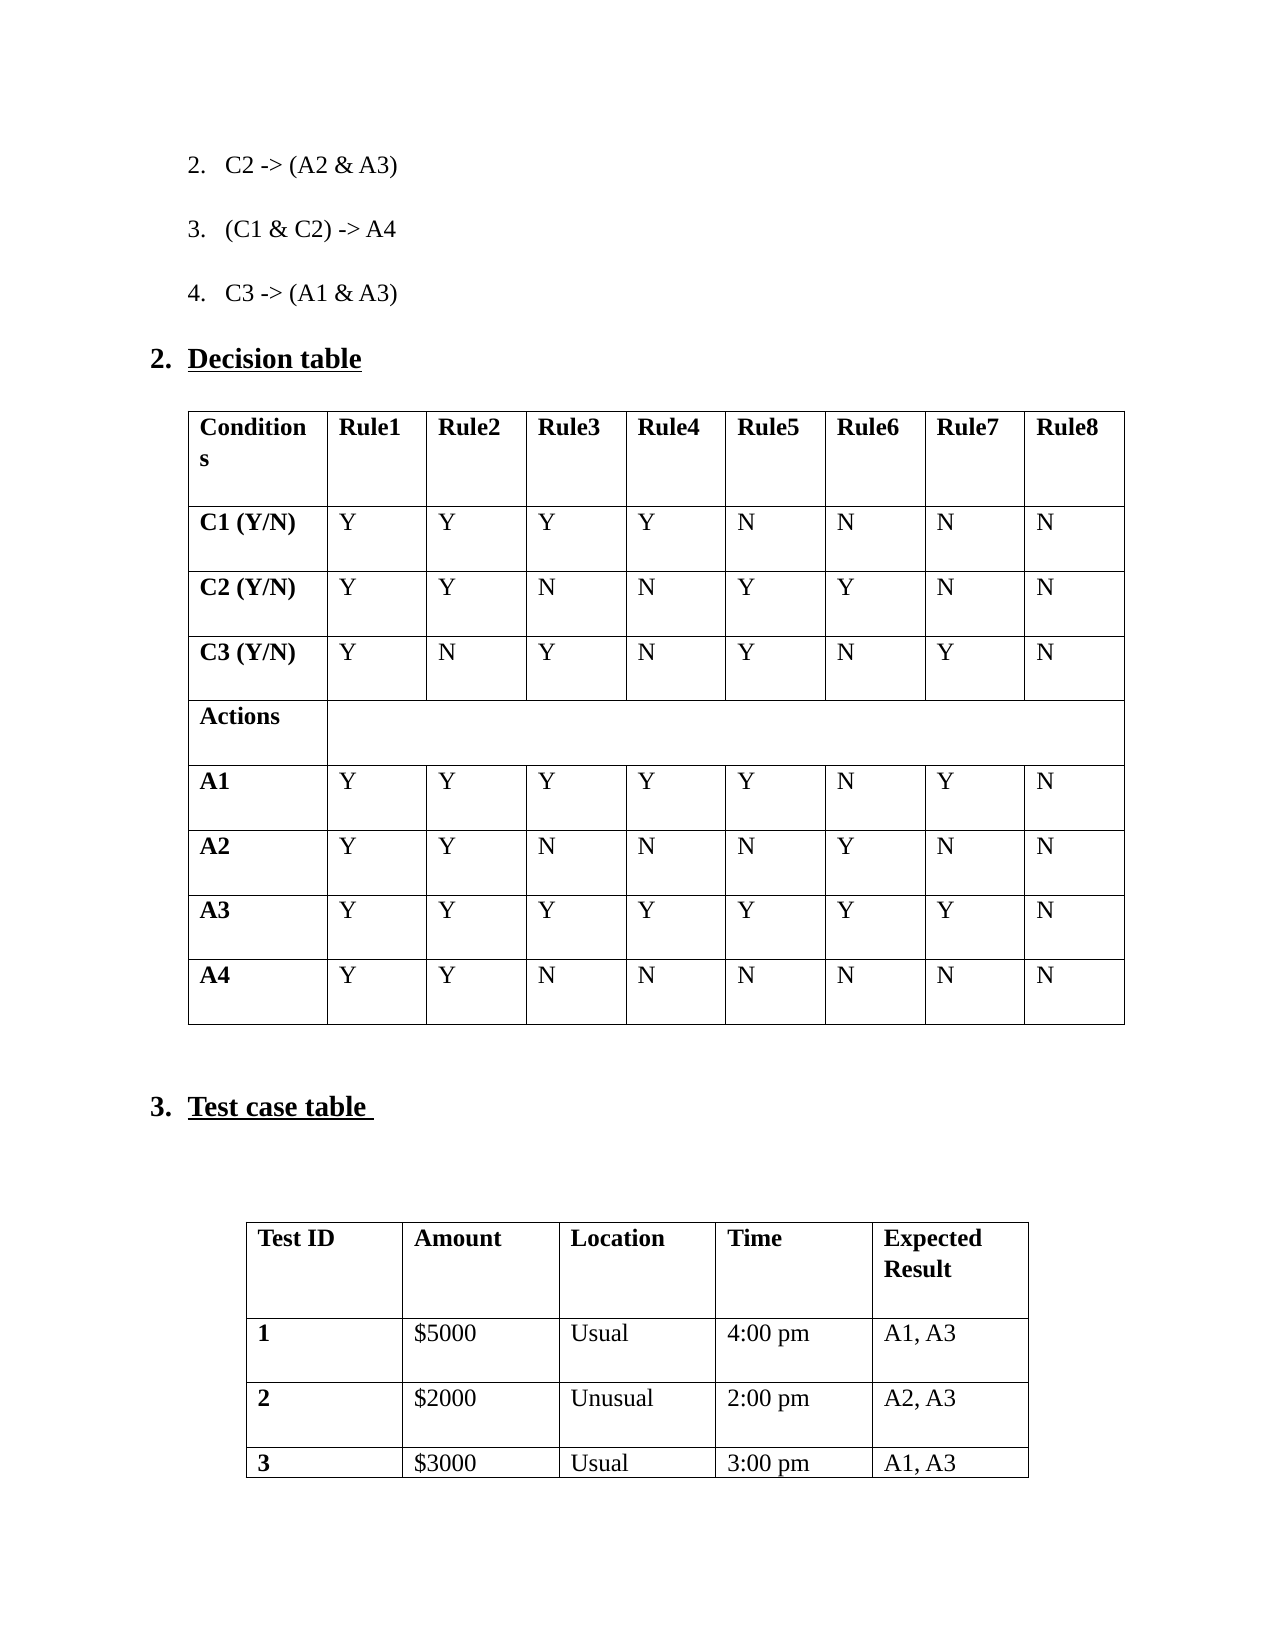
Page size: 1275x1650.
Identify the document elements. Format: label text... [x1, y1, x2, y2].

table_cell N [627, 572, 725, 636]
table_cell Y [427, 507, 526, 571]
table_cell Y [726, 896, 825, 959]
table_cell N [527, 572, 626, 636]
table_cell Y [427, 572, 526, 636]
table_cell N [926, 831, 1024, 894]
table_cell Unusual [560, 1383, 715, 1447]
table_cell A2, A3 [873, 1383, 1028, 1447]
table_cell Y [527, 766, 626, 830]
table_cell Y [527, 896, 626, 959]
table_cell A1 [189, 766, 327, 830]
table_cell Actions [189, 701, 327, 765]
table_cell N [1025, 960, 1124, 1024]
table_cell N [427, 637, 526, 700]
table_cell Y [328, 572, 426, 636]
table_cell 4:00 pm [716, 1319, 872, 1382]
table_cell Y [826, 896, 925, 959]
table_cell Y [726, 637, 825, 700]
table_cell 3:00 pm [716, 1448, 872, 1477]
table_header Expected Result [873, 1223, 1028, 1317]
table_cell N [627, 960, 725, 1024]
table_header Rule7 [926, 412, 1024, 506]
table_cell C2 (Y/N) [189, 572, 327, 636]
table_cell N [726, 960, 825, 1024]
table_cell Y [427, 766, 526, 830]
table_cell Usual [560, 1448, 715, 1477]
table_cell Y [926, 766, 1024, 830]
table_cell Y [328, 637, 426, 700]
table_cell N [1025, 896, 1124, 959]
table_cell N [826, 637, 925, 700]
table_header Time [716, 1223, 872, 1317]
table_cell C3 (Y/N) [189, 637, 327, 700]
table_header Rule8 [1025, 412, 1124, 506]
table_header Rule1 [328, 412, 426, 506]
table_cell N [926, 960, 1024, 1024]
table_cell N [826, 960, 925, 1024]
table_cell Y [726, 572, 825, 636]
list Decision table [150, 342, 1125, 375]
list (C1 & C2) -> A4 [187, 214, 1125, 243]
table_cell Y [726, 766, 825, 830]
table_cell Y [328, 766, 426, 830]
table_cell 2:00 pm [716, 1383, 872, 1447]
table_cell N [527, 960, 626, 1024]
table_cell N [1025, 507, 1124, 571]
table_cell Y [926, 637, 1024, 700]
list C2 -> (A2 & A3) [187, 150, 1125, 179]
table_cell Y [627, 507, 725, 571]
table_cell N [1025, 572, 1124, 636]
table_header Conditions [189, 412, 327, 506]
table_cell Y [527, 507, 626, 571]
table_cell N [926, 572, 1024, 636]
table_cell A1, A3 [873, 1319, 1028, 1382]
table_cell [328, 701, 1124, 765]
table_header Test ID [247, 1223, 402, 1317]
table_cell $2000 [403, 1383, 559, 1447]
table_cell 3 [247, 1448, 402, 1477]
table_cell Y [826, 831, 925, 894]
table_header Rule2 [427, 412, 526, 506]
table_cell A3 [189, 896, 327, 959]
table_cell A4 [189, 960, 327, 1024]
table_cell Y [527, 637, 626, 700]
table_cell N [826, 507, 925, 571]
table_cell N [627, 637, 725, 700]
table_cell A1, A3 [873, 1448, 1028, 1477]
table_header Rule4 [627, 412, 725, 506]
table_cell Y [926, 896, 1024, 959]
table_cell N [726, 507, 825, 571]
table_cell Y [826, 572, 925, 636]
table_cell $5000 [403, 1319, 559, 1382]
table_cell C1 (Y/N) [189, 507, 327, 571]
table_cell 1 [247, 1319, 402, 1382]
table_header Amount [403, 1223, 559, 1317]
table_cell N [527, 831, 626, 894]
table_cell Y [328, 896, 426, 959]
table_cell N [826, 766, 925, 830]
table_cell Y [627, 766, 725, 830]
table_cell N [1025, 637, 1124, 700]
table_cell $3000 [403, 1448, 559, 1477]
table_cell N [1025, 766, 1124, 830]
table_cell Y [328, 507, 426, 571]
table_header Rule6 [826, 412, 925, 506]
table_cell Y [427, 831, 526, 894]
table_cell Y [627, 896, 725, 959]
table_cell N [627, 831, 725, 894]
table_header Rule3 [527, 412, 626, 506]
table_cell N [1025, 831, 1124, 894]
table_cell N [926, 507, 1024, 571]
list Test case table [150, 1089, 1125, 1122]
table_cell 2 [247, 1383, 402, 1447]
table_header Rule5 [726, 412, 825, 506]
table_cell Y [427, 896, 526, 959]
table_cell Y [427, 960, 526, 1024]
table_cell A2 [189, 831, 327, 894]
table_cell Usual [560, 1319, 715, 1382]
table_cell Y [328, 960, 426, 1024]
table_header Location [560, 1223, 715, 1317]
table_cell Y [328, 831, 426, 894]
list C3 -> (A1 & A3) [187, 278, 1125, 306]
table_cell N [726, 831, 825, 894]
